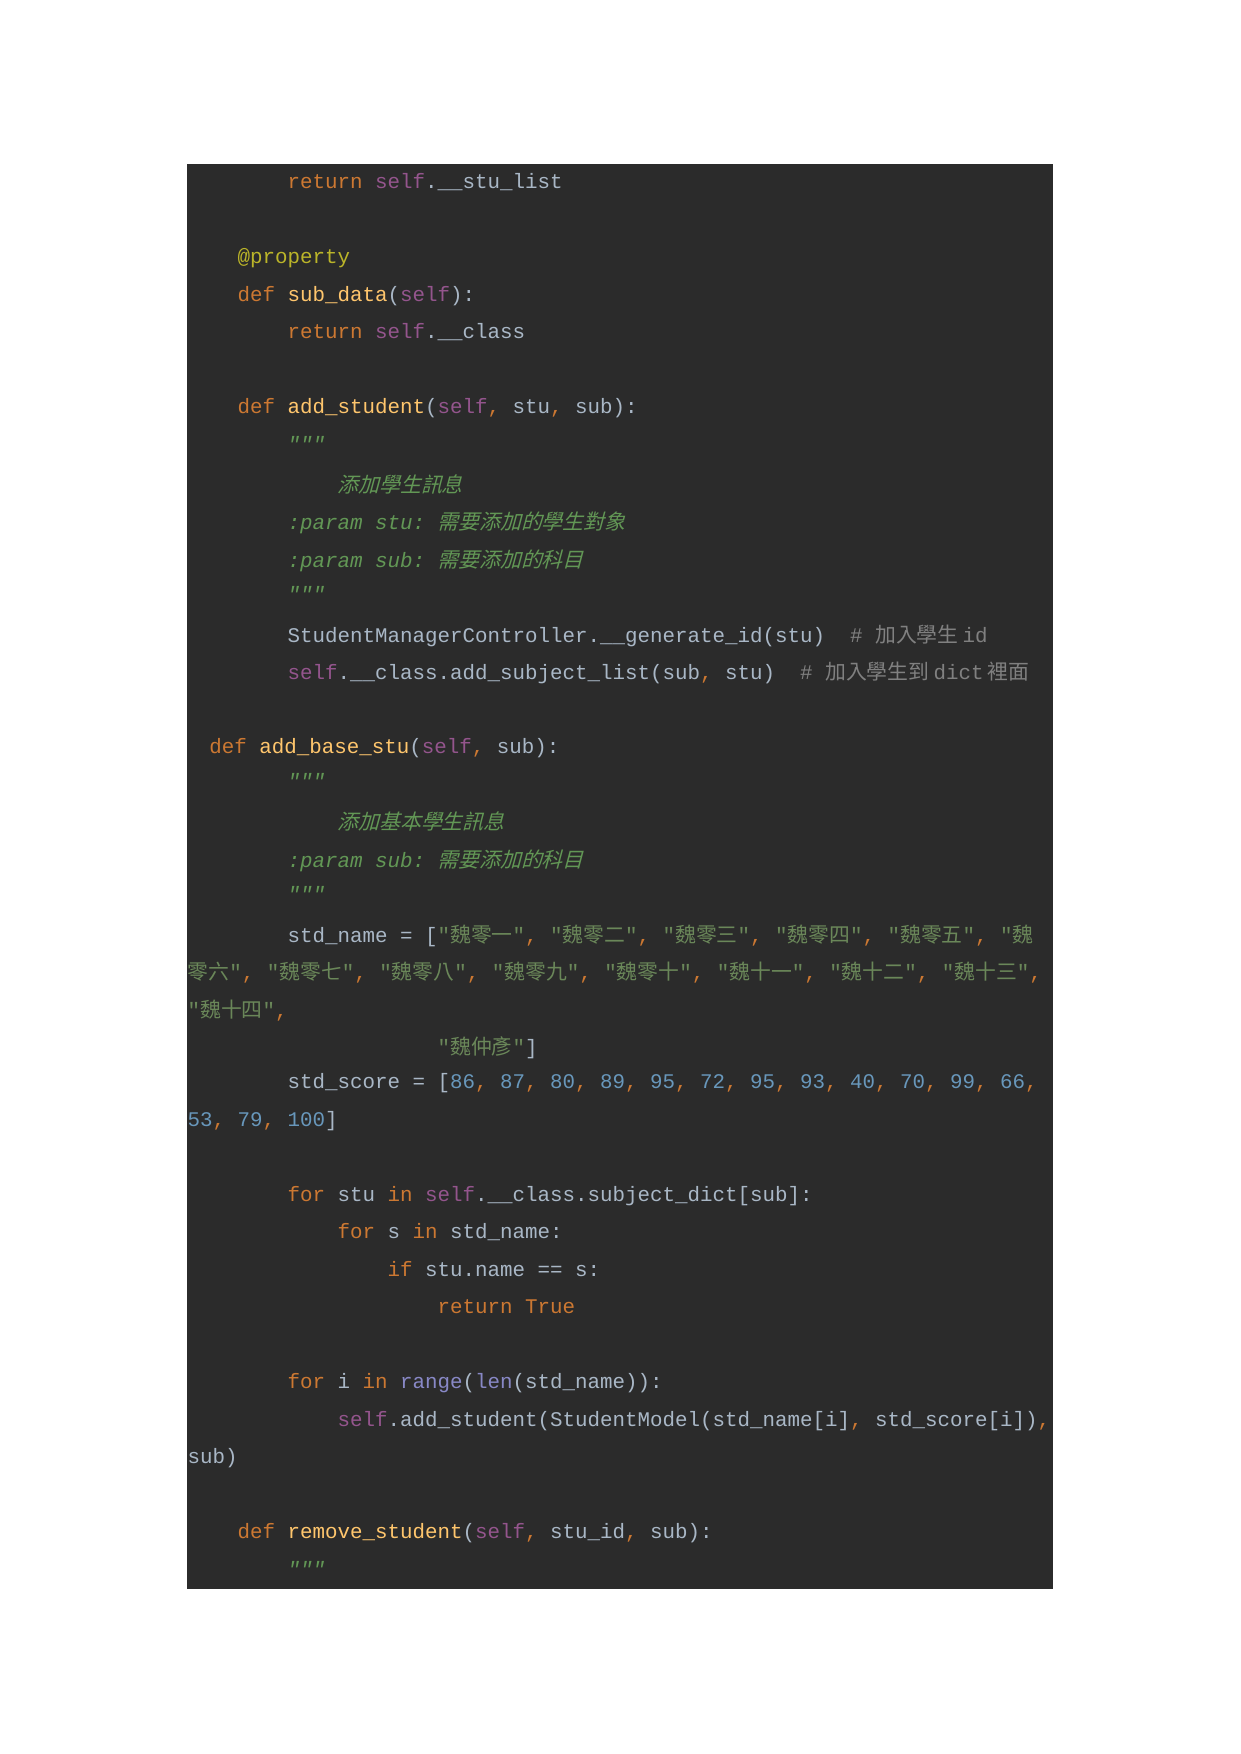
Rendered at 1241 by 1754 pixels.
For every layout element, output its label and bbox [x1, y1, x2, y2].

text [187, 164, 1053, 1589]
